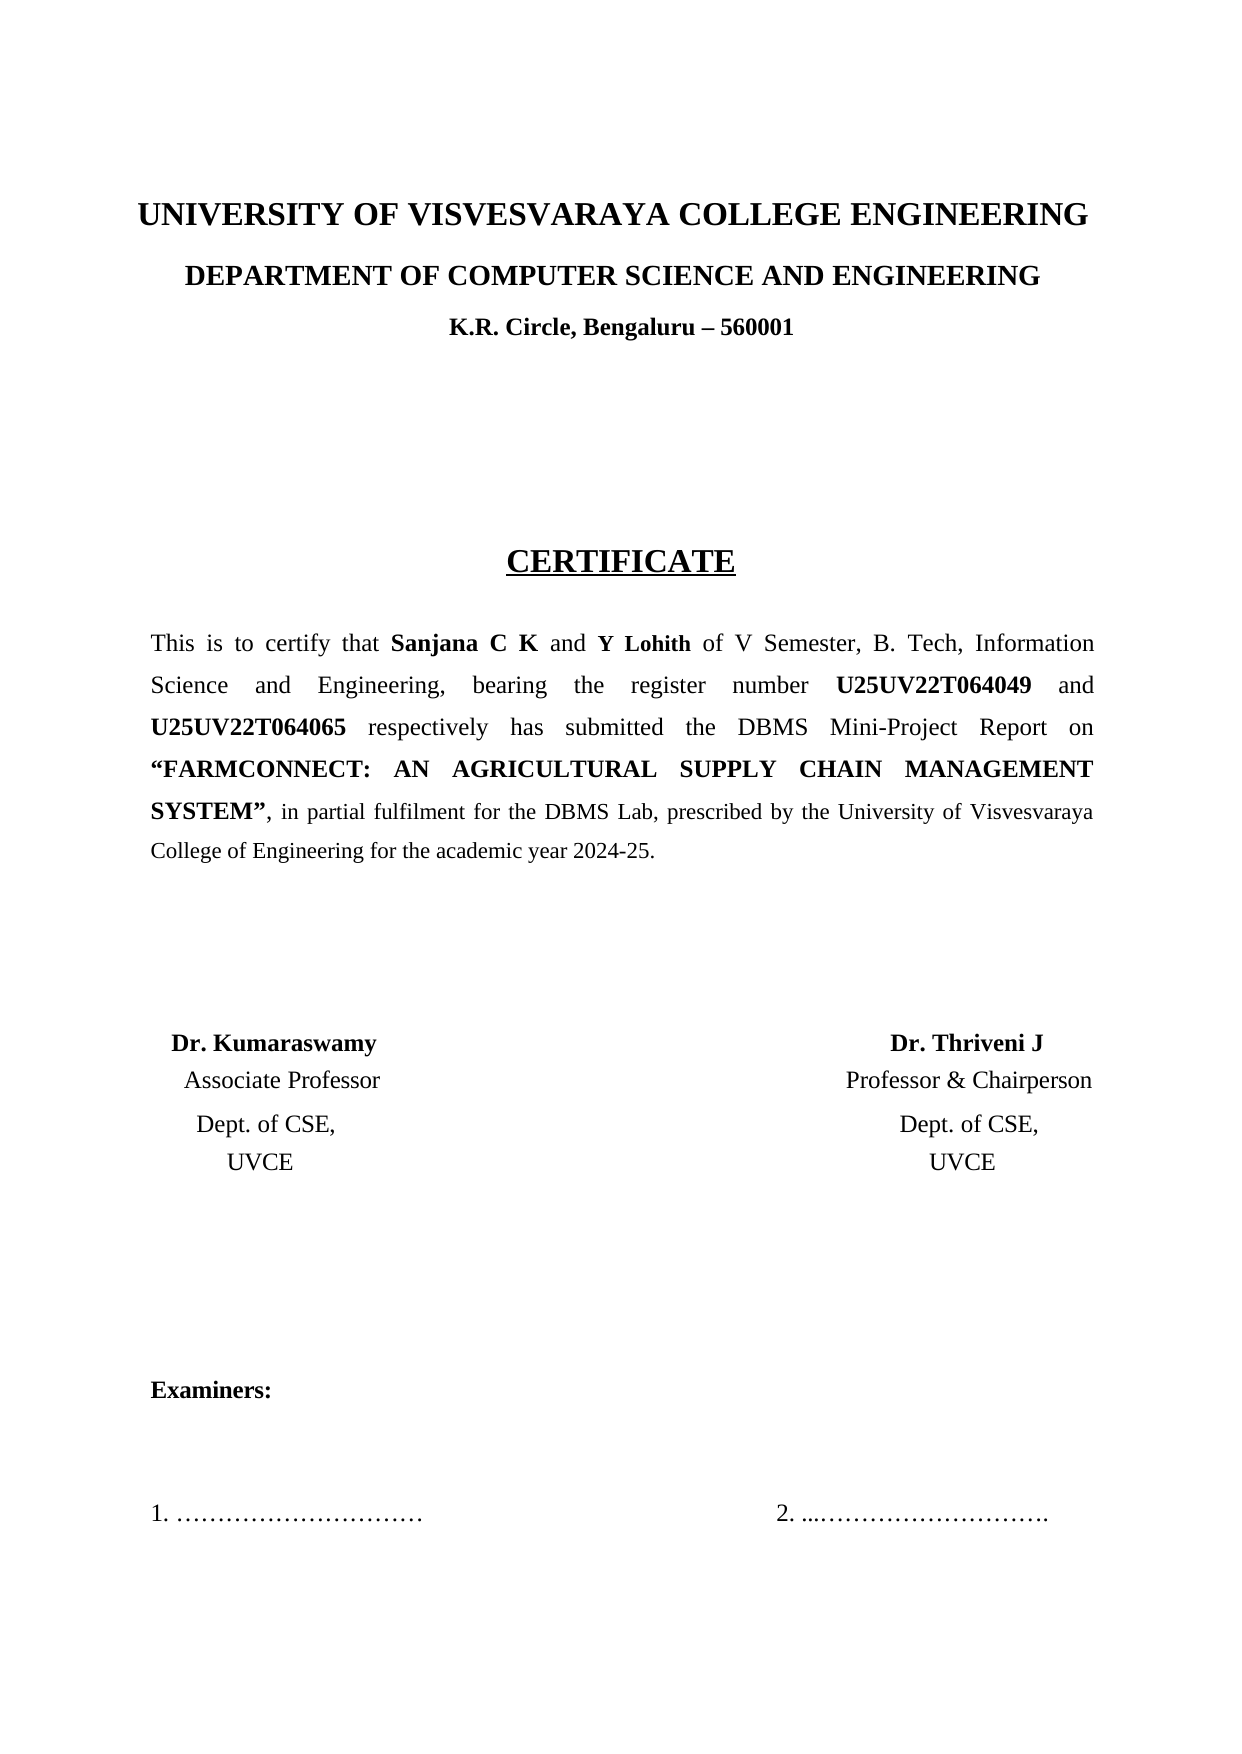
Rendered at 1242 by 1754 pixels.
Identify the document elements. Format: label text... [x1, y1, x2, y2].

list ………………………… 2. ...………………………. [150, 1498, 1124, 1527]
subtitle Examiners: [150, 1376, 1124, 1404]
table_cell UVCE [147, 1144, 638, 1178]
table_cell Associate Professor [147, 1061, 638, 1102]
text K.R. Circle, Bengaluru – 560001 [449, 312, 1124, 340]
subtitle DEPARTMENT OF COMPUTER SCIENCE AND ENGINEERING [118, 258, 1107, 291]
table_cell Dept. of CSE, [639, 1102, 1096, 1144]
table_cell Professor & Chairperson [639, 1061, 1096, 1102]
subtitle UNIVERSITY OF VISVESVARAYA COLLEGE ENGINEERING [118, 194, 1108, 233]
table_cell Dept. of CSE, [147, 1102, 638, 1144]
subtitle CERTIFICATE [118, 541, 1124, 579]
table_header Dr. Thriveni J [639, 1030, 1096, 1061]
table_cell UVCE [639, 1144, 1096, 1178]
text This is to certify that Sanjana C K and Y Lohith of V Semester, B. Tech, Information Science and Engineering, bearing the register number U25UV22T064049 and U25UV22T064065 respectively has submitted the DBMS Mini-Project Report on “FARMCONNECT: AN AGRICULTURAL SUPPLY CHAIN MANAGEMENT SYSTEM”, in partial fulfilment for the DBMS Lab, prescribed by the University of Visvesvaraya College of Engineering for the academic year 2024-25. [150, 628, 1094, 864]
table_header Dr. Kumaraswamy [147, 1030, 638, 1061]
